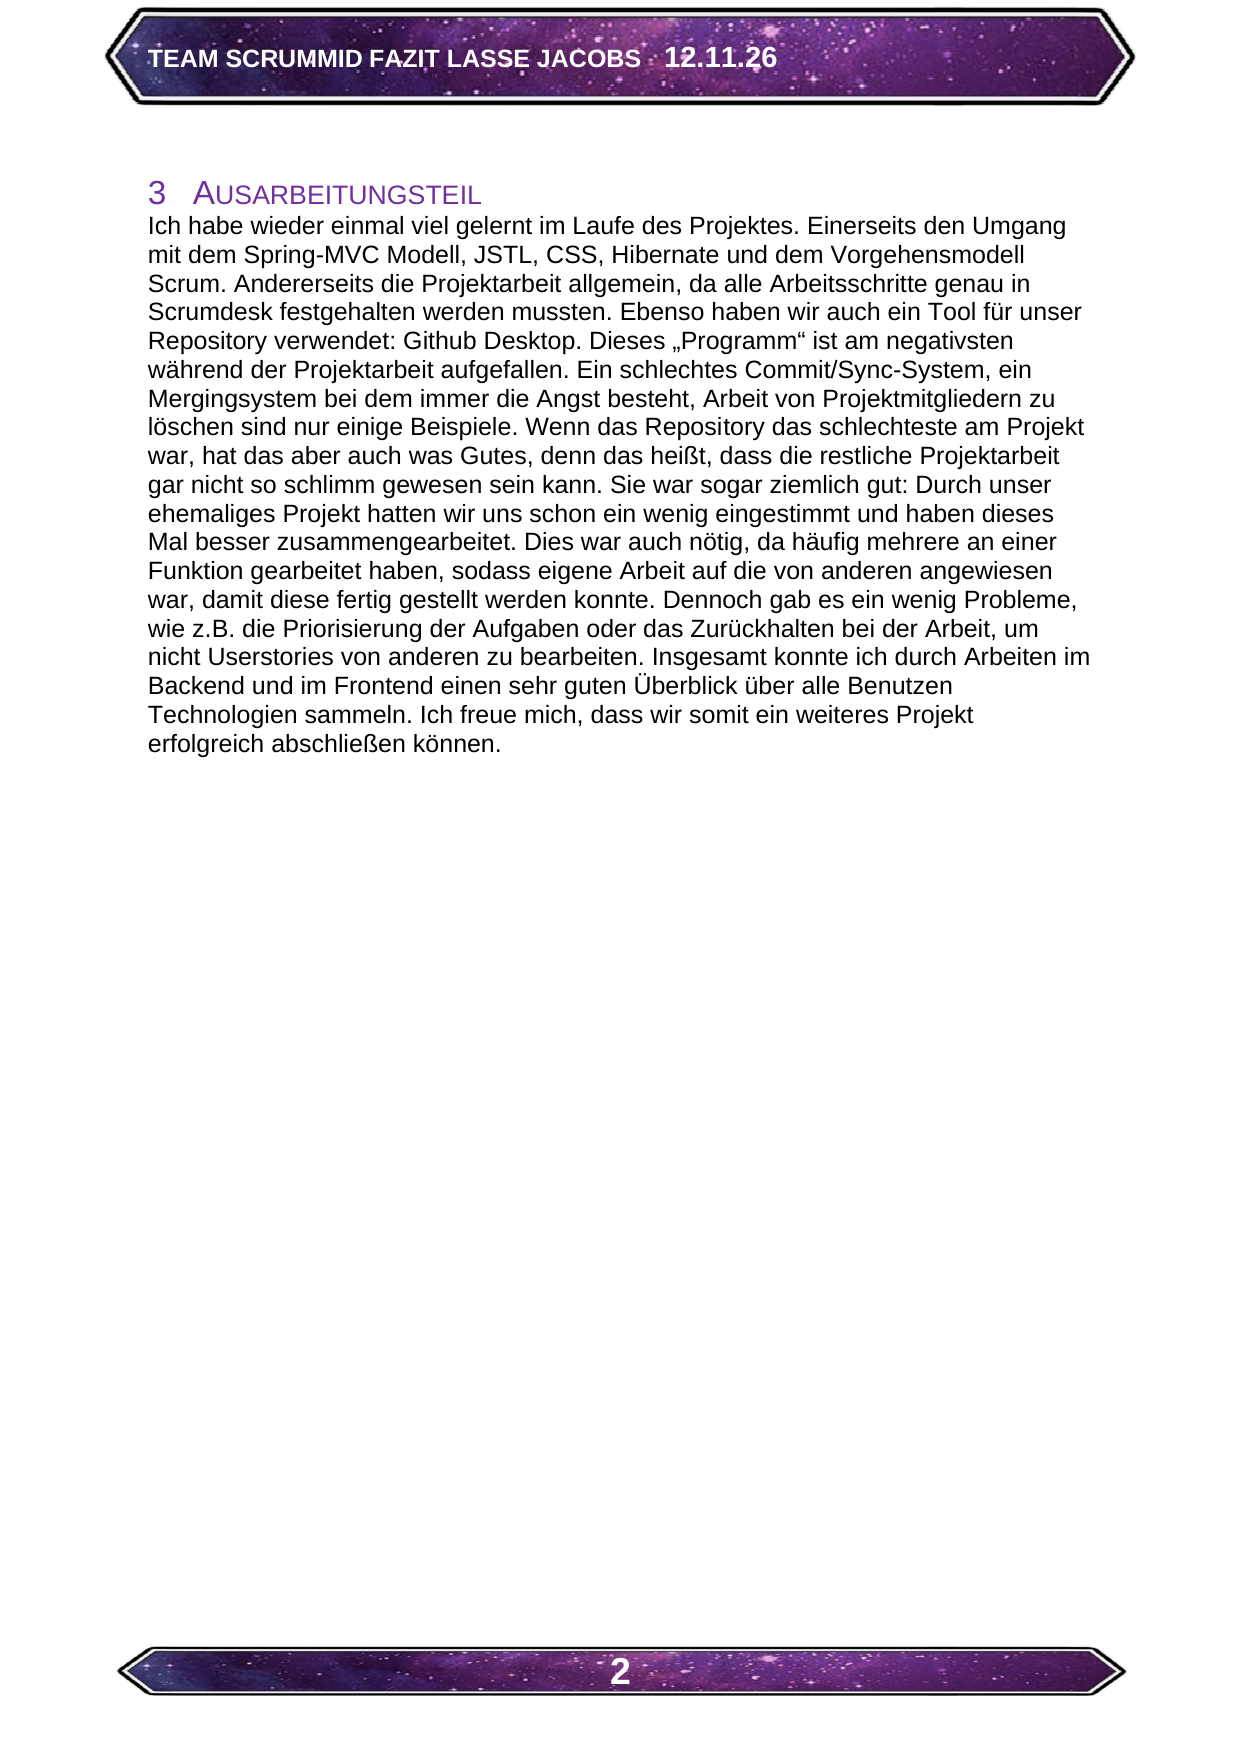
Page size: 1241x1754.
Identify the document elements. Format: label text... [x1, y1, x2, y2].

text Ich habe wieder einmal viel gelernt im Laufe des Projektes. Einerseits den Umgang mit dem Spring-MVC Modell, JSTL, CSS, Hibernate und dem Vorgehensmodell Scrum. Andererseits die Projektarbeit allgemein, da alle Arbeitsschritte genau in Scrumdesk festgehalten werden mussten. Ebenso haben wir auch ein Tool für unser Repository verwendet: Github Desktop. Dieses „Programm“ ist am negativsten während der Projektarbeit aufgefallen. Ein schlechtes Commit/Sync-System, ein Mergingsystem bei dem immer die Angst besteht, Arbeit von Projektmitgliedern zu löschen sind nur einige Beispiele. Wenn das Repository das schlechteste am Projekt war, hat das aber auch was Gutes, denn das heißt, dass die restliche Projektarbeit gar nicht so schlimm gewesen sein kann. Sie war sogar ziemlich gut: Durch unser ehemaliges Projekt hatten wir uns schon ein wenig eingestimmt und haben dieses Mal besser zusammengearbeitet. Dies war auch nötig, da häufig mehrere an einer Funktion gearbeitet haben, sodass eigene Arbeit auf die von anderen angewiesen war, damit diese fertig gestellt werden konnte. Dennoch gab es ein wenig Probleme, wie z.B. die Priorisierung der Aufgaben oder das Zurückhalten bei der Arbeit, um nicht Userstories von anderen zu bearbeiten. Insgesamt konnte ich durch Arbeiten im Backend und im Frontend einen sehr guten Überblick über alle Benutzen Technologien sammeln. Ich freue mich, dass wir somit ein weiteres Projekt erfolgreich abschließen können. [148, 211, 1092, 757]
picture [115, 1645, 1129, 1697]
picture [102, 6, 1138, 109]
subtitle Ausarbeitungsteil [148, 173, 1092, 211]
